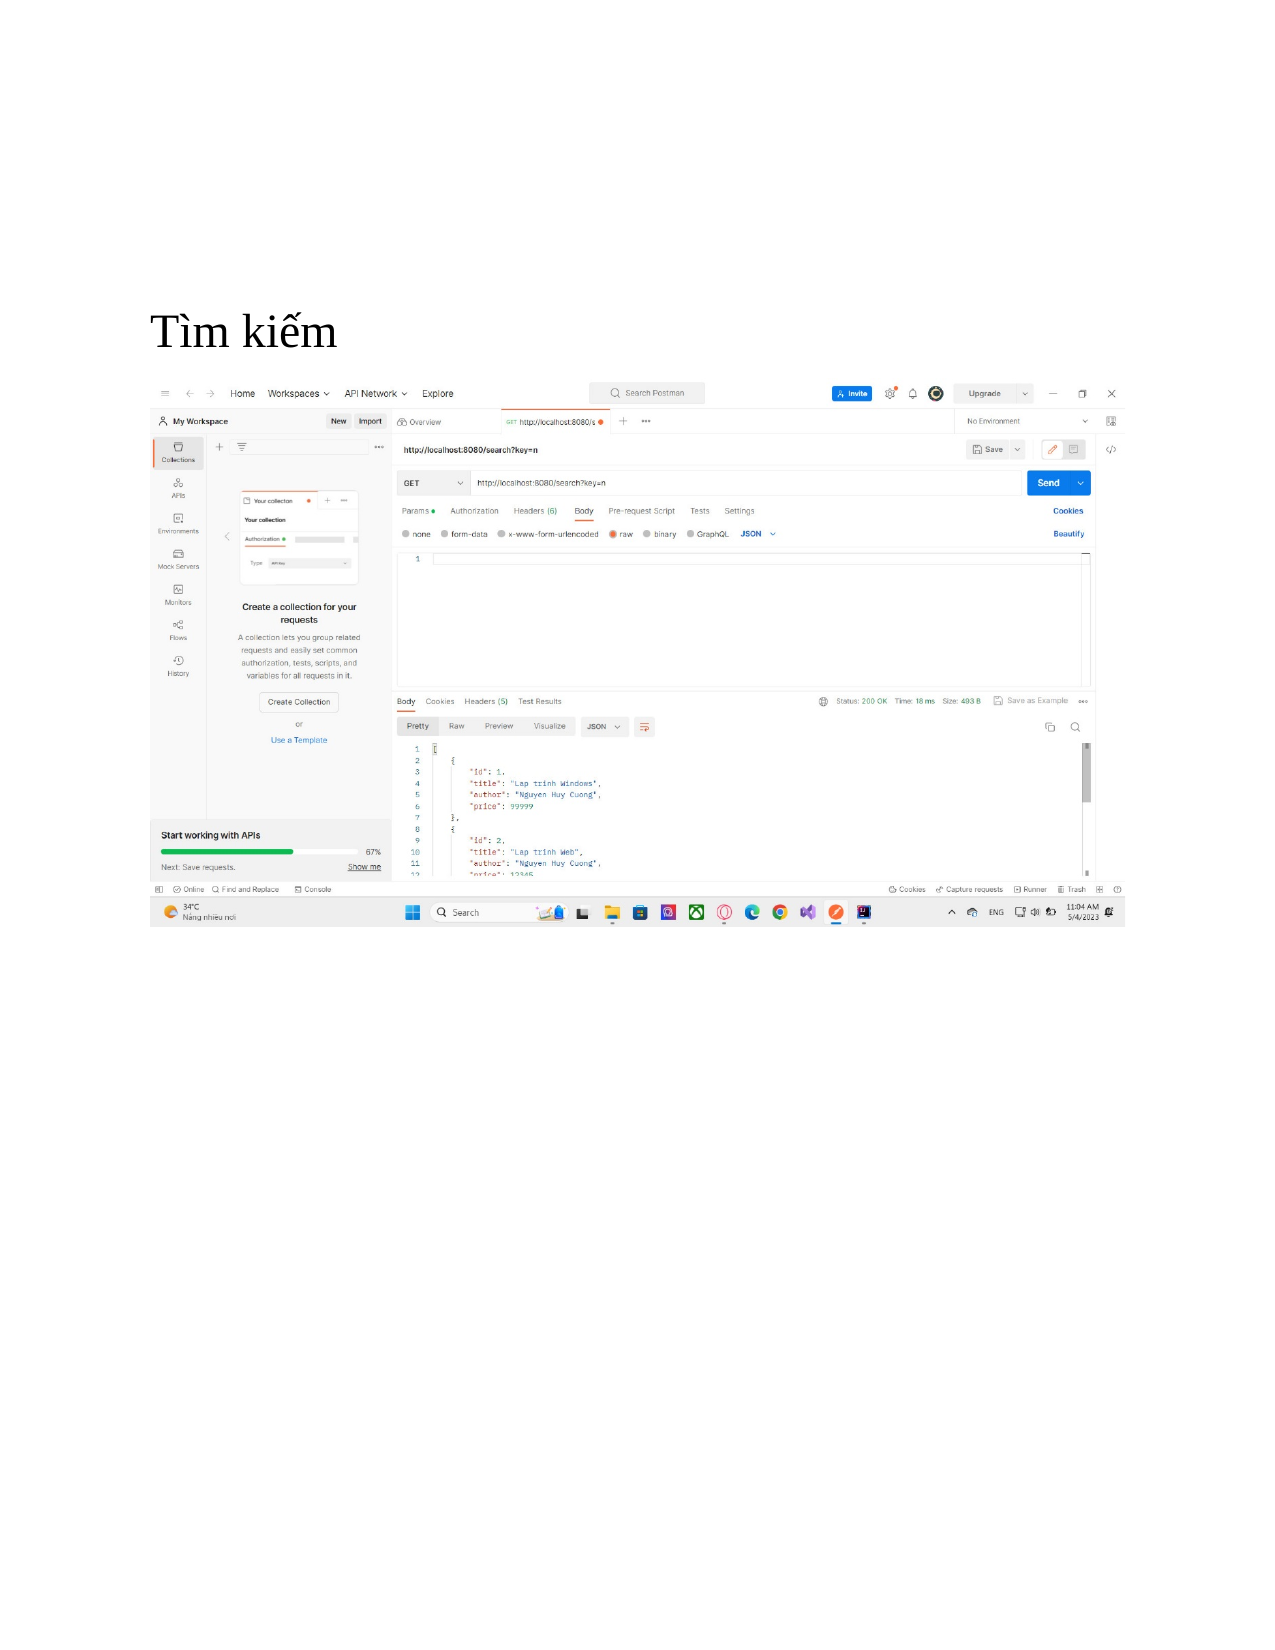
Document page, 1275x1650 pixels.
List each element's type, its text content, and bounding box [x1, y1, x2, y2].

picture [150, 378, 1125, 927]
text Tìm kiếm [150, 302, 1125, 357]
